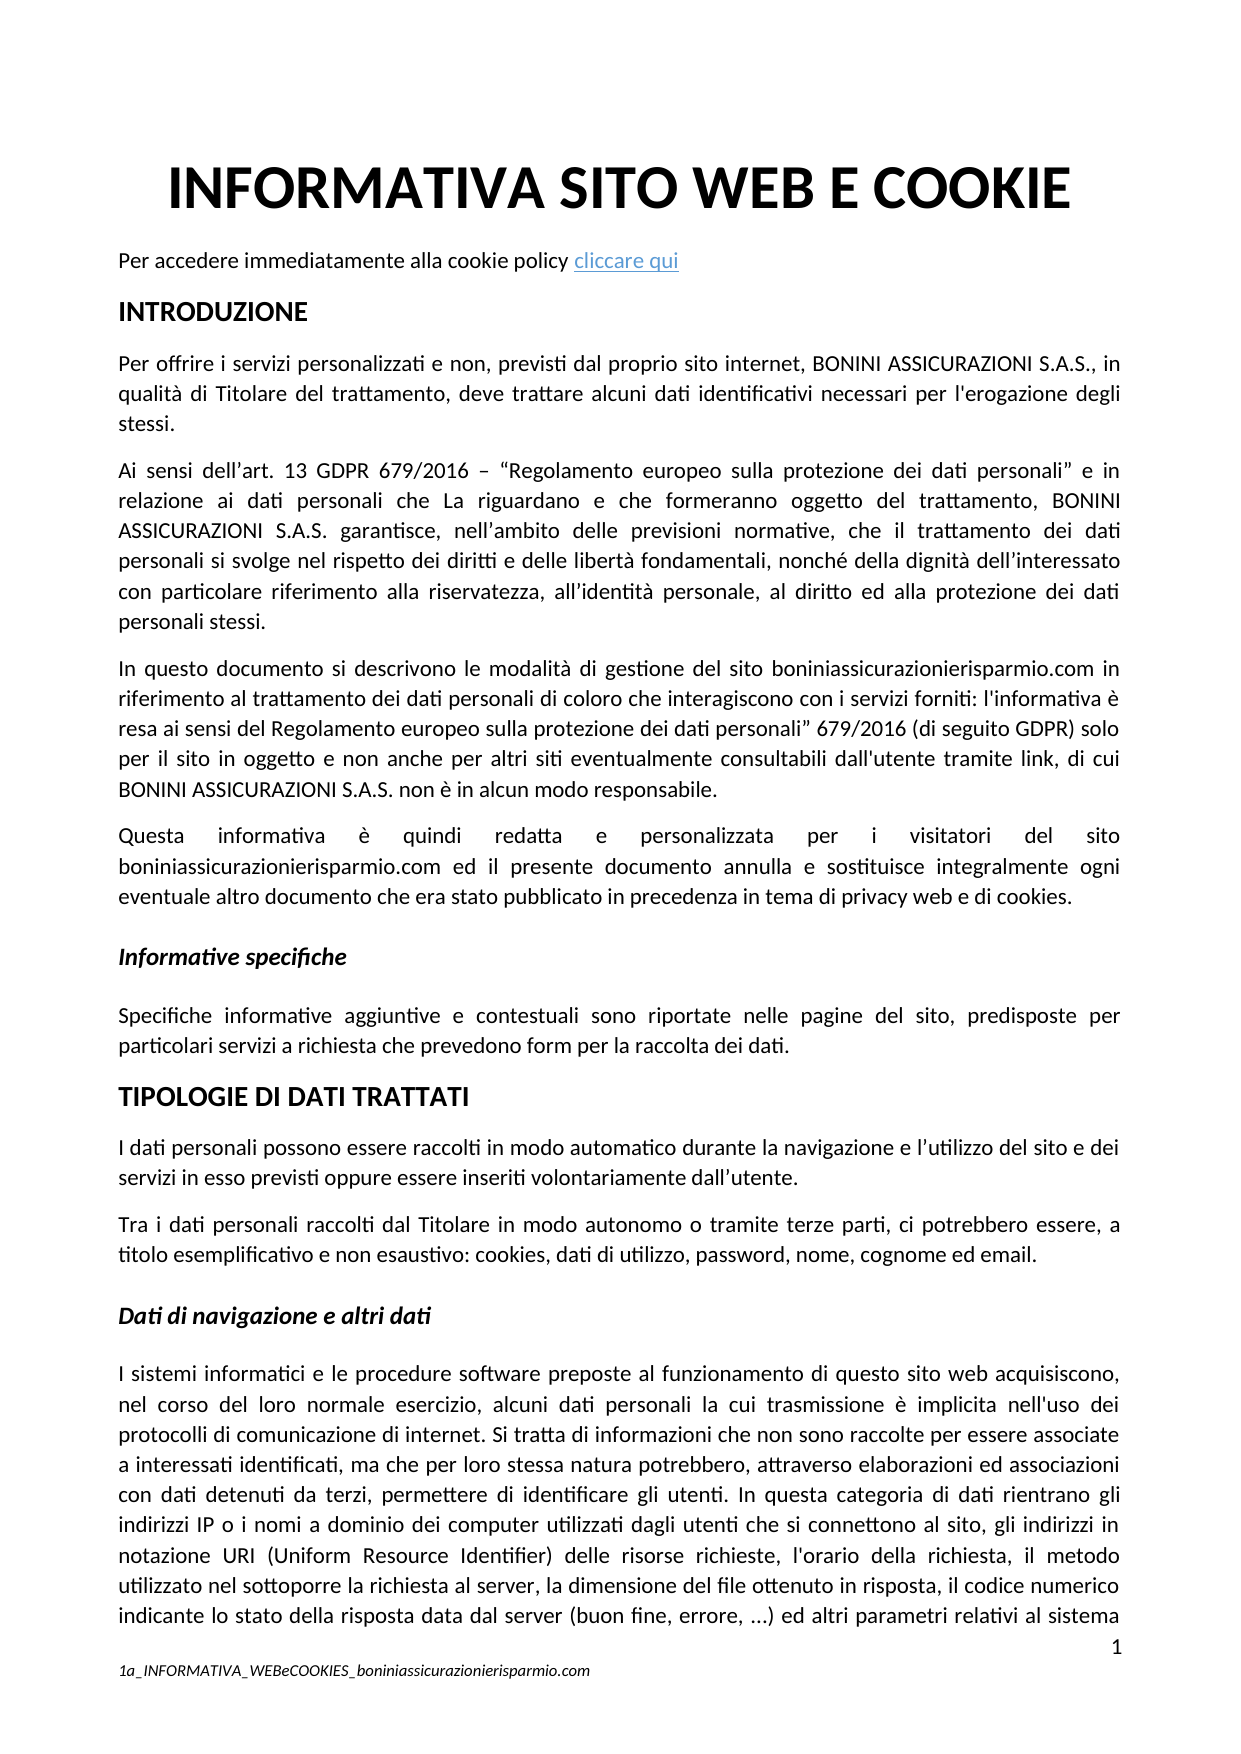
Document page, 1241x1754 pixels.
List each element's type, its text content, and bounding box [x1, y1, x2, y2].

text Per accedere immediatamente alla cookie policy cliccare qui [118, 247, 1122, 275]
text INTRODUZIONE [118, 293, 1122, 329]
subtitle Dati di navigazione e altri dati [118, 1300, 1122, 1330]
text In questo documento si descrivono le modalità di gestione del sito boniniassicurazionierisparmio.com in riferimento al trattamento dei dati personali di coloro che interagiscono con i servizi forniti: l'informativa è resa ai sensi del Regolamento europeo sulla protezione dei dati personali” 679/2016 (di seguito GDPR) solo per il sito in oggetto e non anche per altri siti eventualmente consultabili dall'utente tramite link, di cui BONINI ASSICURAZIONI S.A.S. non è in alcun modo responsabile. [118, 654, 1122, 803]
text I dati personali possono essere raccolti in modo automatico durante la navigazione e l’utilizzo del sito e dei servizi in esso previsti oppure essere inseriti volontariamente dall’utente. [118, 1133, 1122, 1191]
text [118, 1359, 1122, 1629]
text Tra i dati personali raccolti dal Titolare in modo autonomo o tramite terze parti, ci potrebbero essere, a titolo esemplificativo e non esaustivo: cookies, dati di utilizzo, password, nome, cognome ed email. [118, 1210, 1122, 1268]
text INFORMATIVA SITO WEB E COOKIE [118, 148, 1122, 224]
text Per offrire i servizi personalizzati e non, previsti dal proprio sito internet, BONINI ASSICURAZIONI S.A.S., in qualità di Titolare del trattamento, deve trattare alcuni dati identificativi necessari per l'erogazione degli stessi. [118, 349, 1122, 437]
text Specifiche informative aggiuntive e contestuali sono riportate nelle pagine del sito, predisposte per particolari servizi a richiesta che prevedono form per la raccolta dei dati. [118, 1001, 1122, 1059]
text Ai sensi dell’art. 13 GDPR 679/2016 – “Regolamento europeo sulla protezione dei dati personali” e in relazione ai dati personali che La riguardano e che formeranno oggetto del trattamento, BONINI ASSICURAZIONI S.A.S. garantisce, nell’ambito delle previsioni normative, che il trattamento dei dati personali si svolge nel rispetto dei diritti e delle libertà fondamentali, nonché della dignità dell’interessato con particolare riferimento alla riservatezza, all’identità personale, al diritto ed alla protezione dei dati personali stessi. [118, 456, 1122, 635]
subtitle Informative specifiche [118, 941, 1122, 972]
text TIPOLOGIE DI DATI TRATTATI [118, 1078, 1122, 1114]
text Questa informativa è quindi redatta e personalizzata per i visitatori del sito boniniassicurazionierisparmio.com ed il presente documento annulla e sostituisce integralmente ogni eventuale altro documento che era stato pubblicato in precedenza in tema di privacy web e di cookies. [118, 822, 1122, 910]
